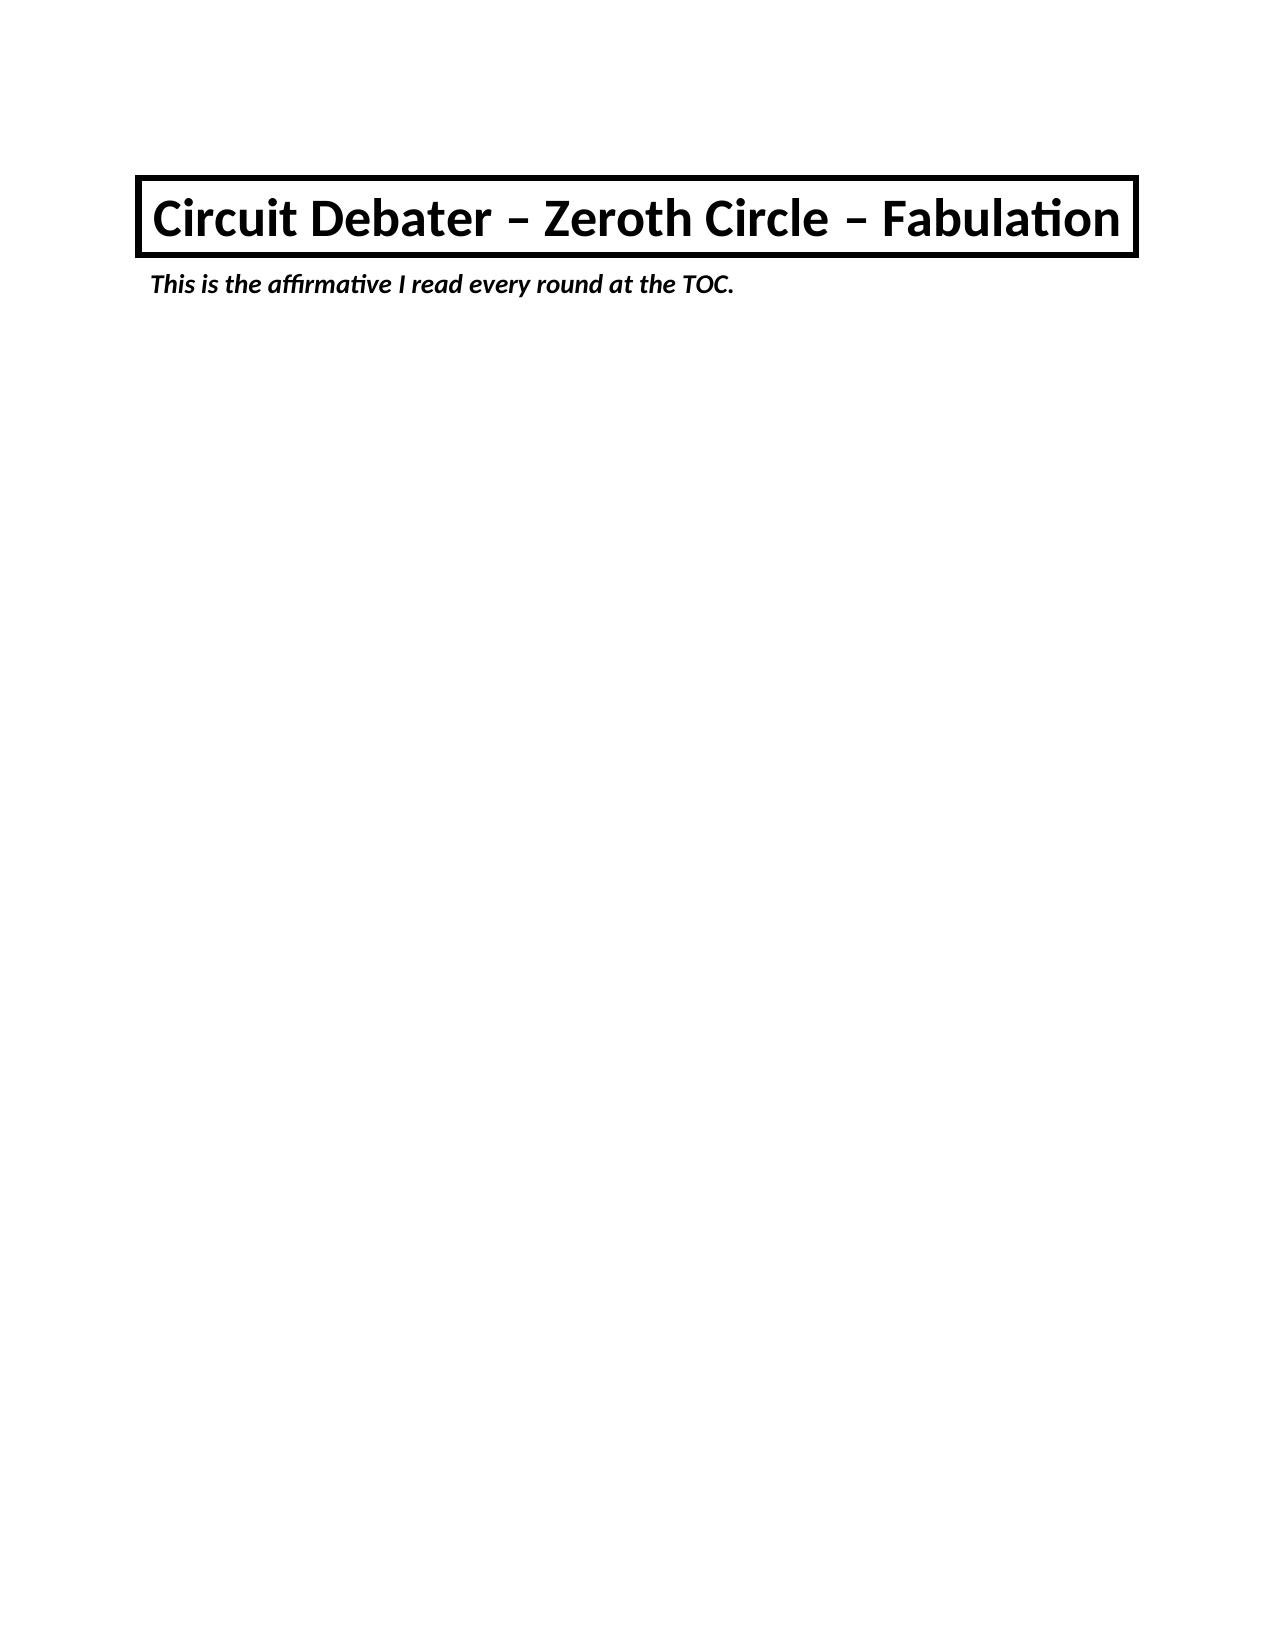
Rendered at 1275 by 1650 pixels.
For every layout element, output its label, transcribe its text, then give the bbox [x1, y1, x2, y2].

subtitle This is the affirmative I read every round at the TOC. [150, 267, 1125, 300]
subtitle Circuit Debater – Zeroth Circle – Fabulation [142, 181, 1133, 252]
